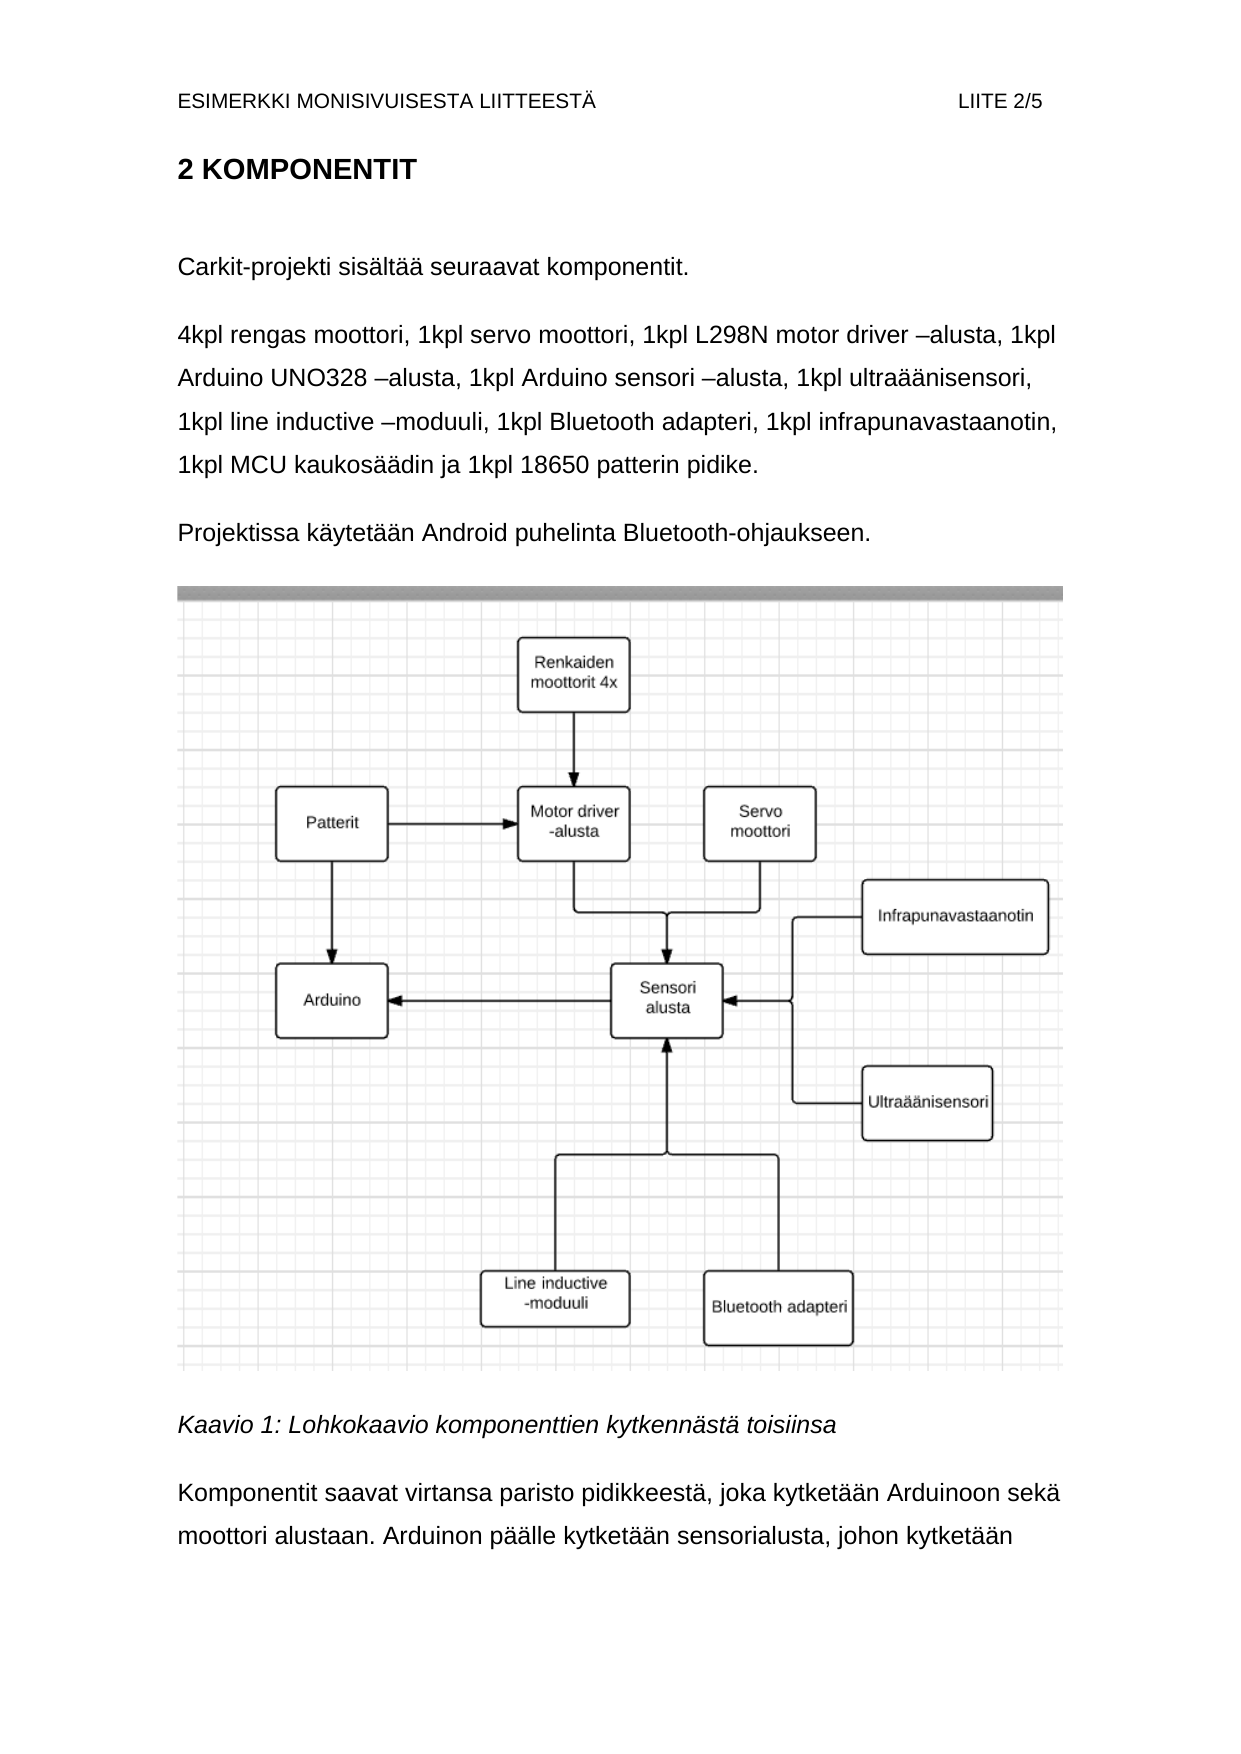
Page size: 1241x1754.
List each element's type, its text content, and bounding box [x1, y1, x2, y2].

subtitle Komponentit [177, 152, 1063, 185]
text Projektissa käytetään Android puhelinta Bluetooth-ohjaukseen. [177, 518, 1063, 547]
picture [177, 586, 1063, 1371]
text Carkit-projekti sisältää seuraavat komponentit. [177, 252, 1063, 281]
text Kaavio 1: Lohkokaavio komponenttien kytkennästä toisiinsa [177, 1409, 1063, 1438]
text 4kpl rengas moottori, 1kpl servo moottori, 1kpl L298N motor driver –alusta, 1kpl Arduino UNO328 –alusta, 1kpl Arduino sensori –alusta, 1kpl ultraäänisensori, 1kpl line inductive –moduuli, 1kpl Bluetooth adapteri, 1kpl infrapunavastaanotin, 1kpl MCU kaukosäädin ja 1kpl 18650 patterin pidike. [177, 320, 1063, 478]
